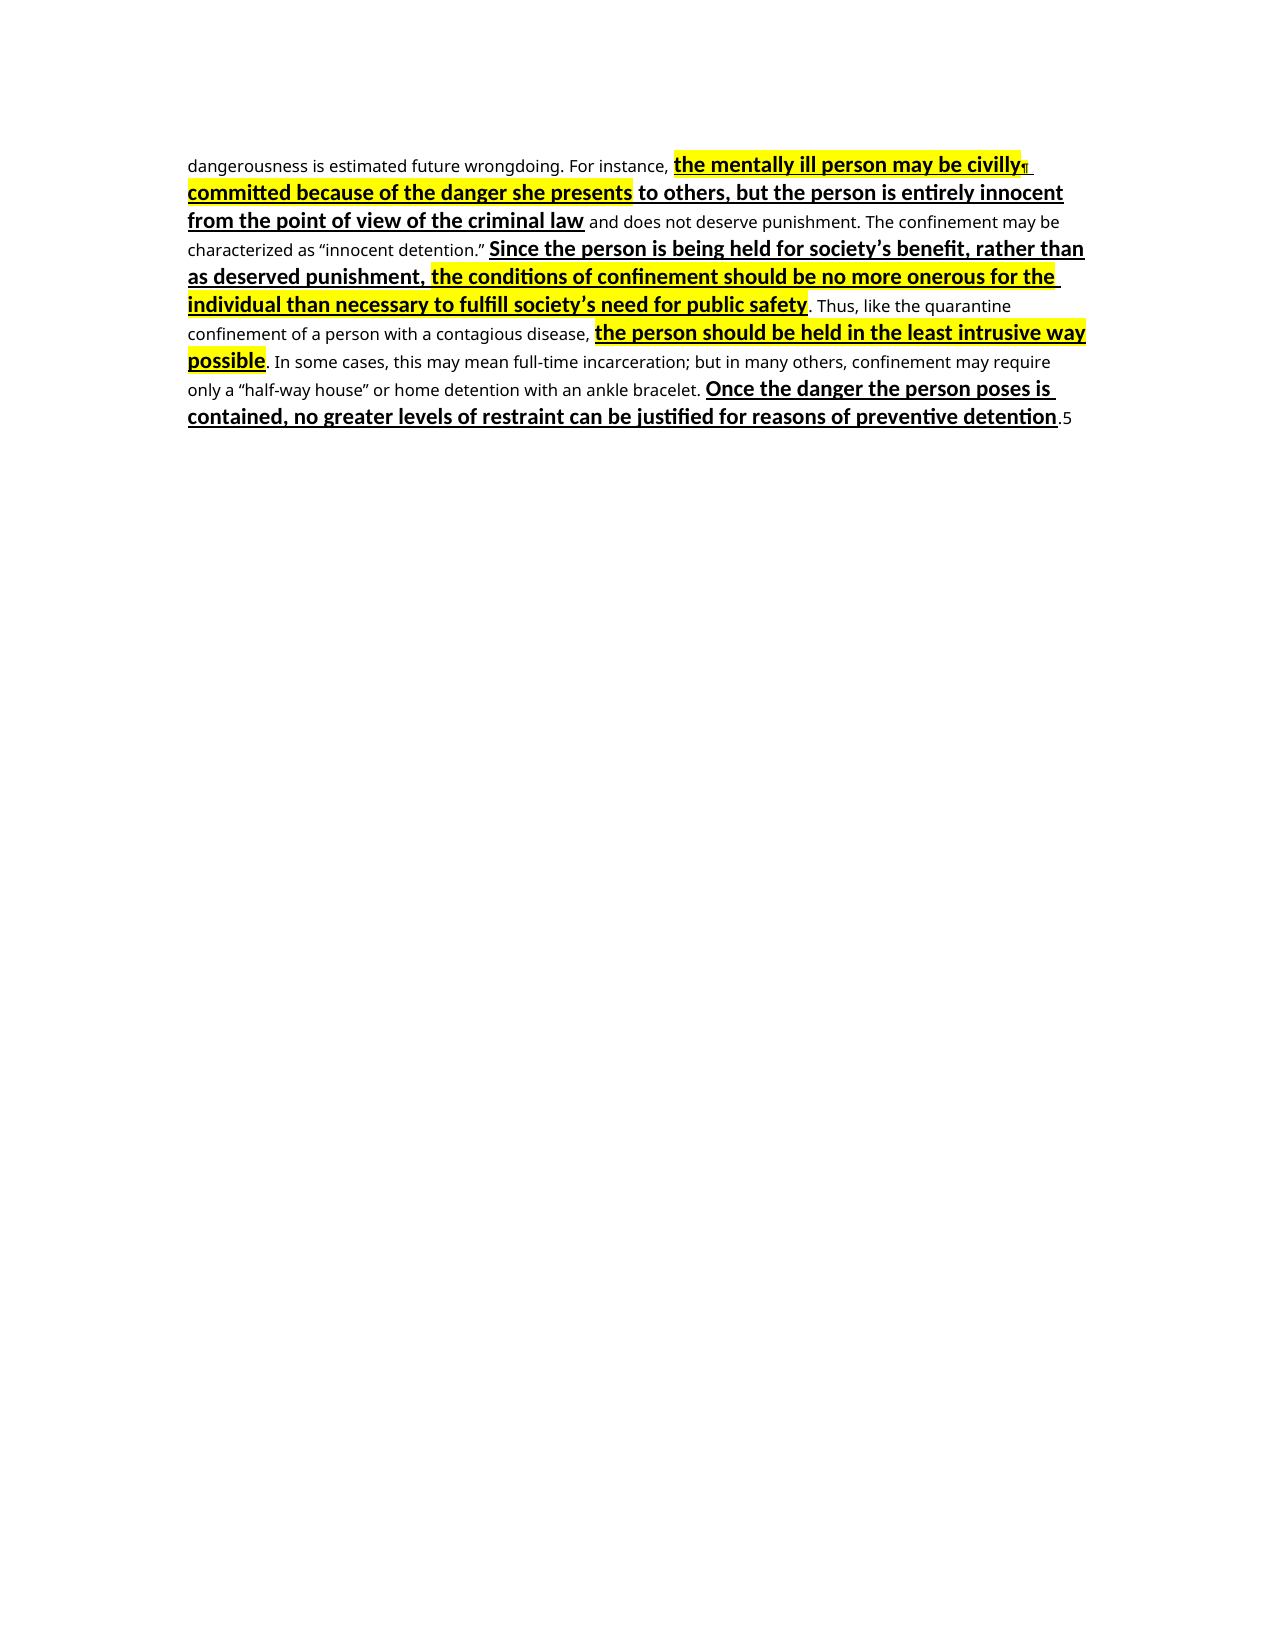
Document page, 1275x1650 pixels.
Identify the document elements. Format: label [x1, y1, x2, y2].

text [187, 150, 1087, 430]
